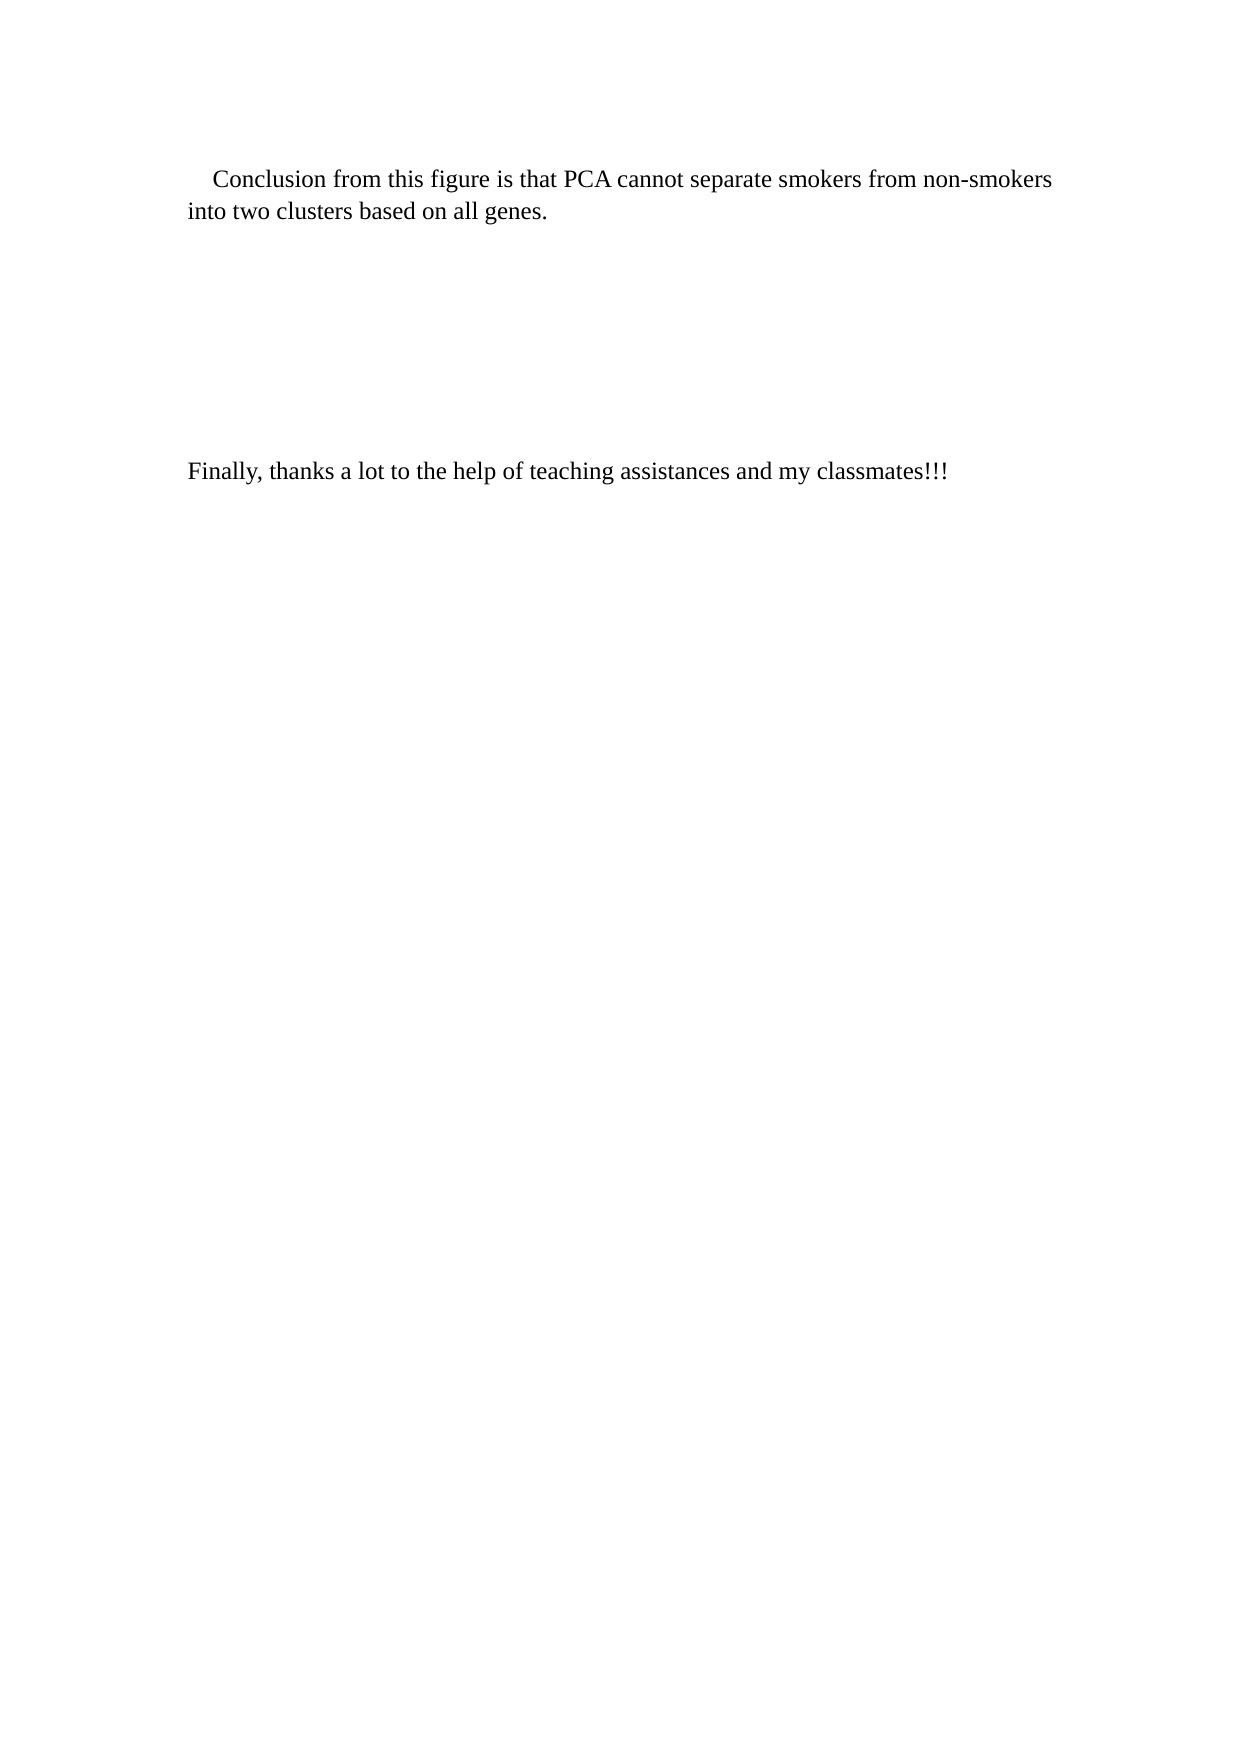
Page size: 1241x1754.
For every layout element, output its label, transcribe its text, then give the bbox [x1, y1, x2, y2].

text Finally, thanks a lot to the help of teaching assistances and my classmates!!! [187, 162, 1053, 194]
